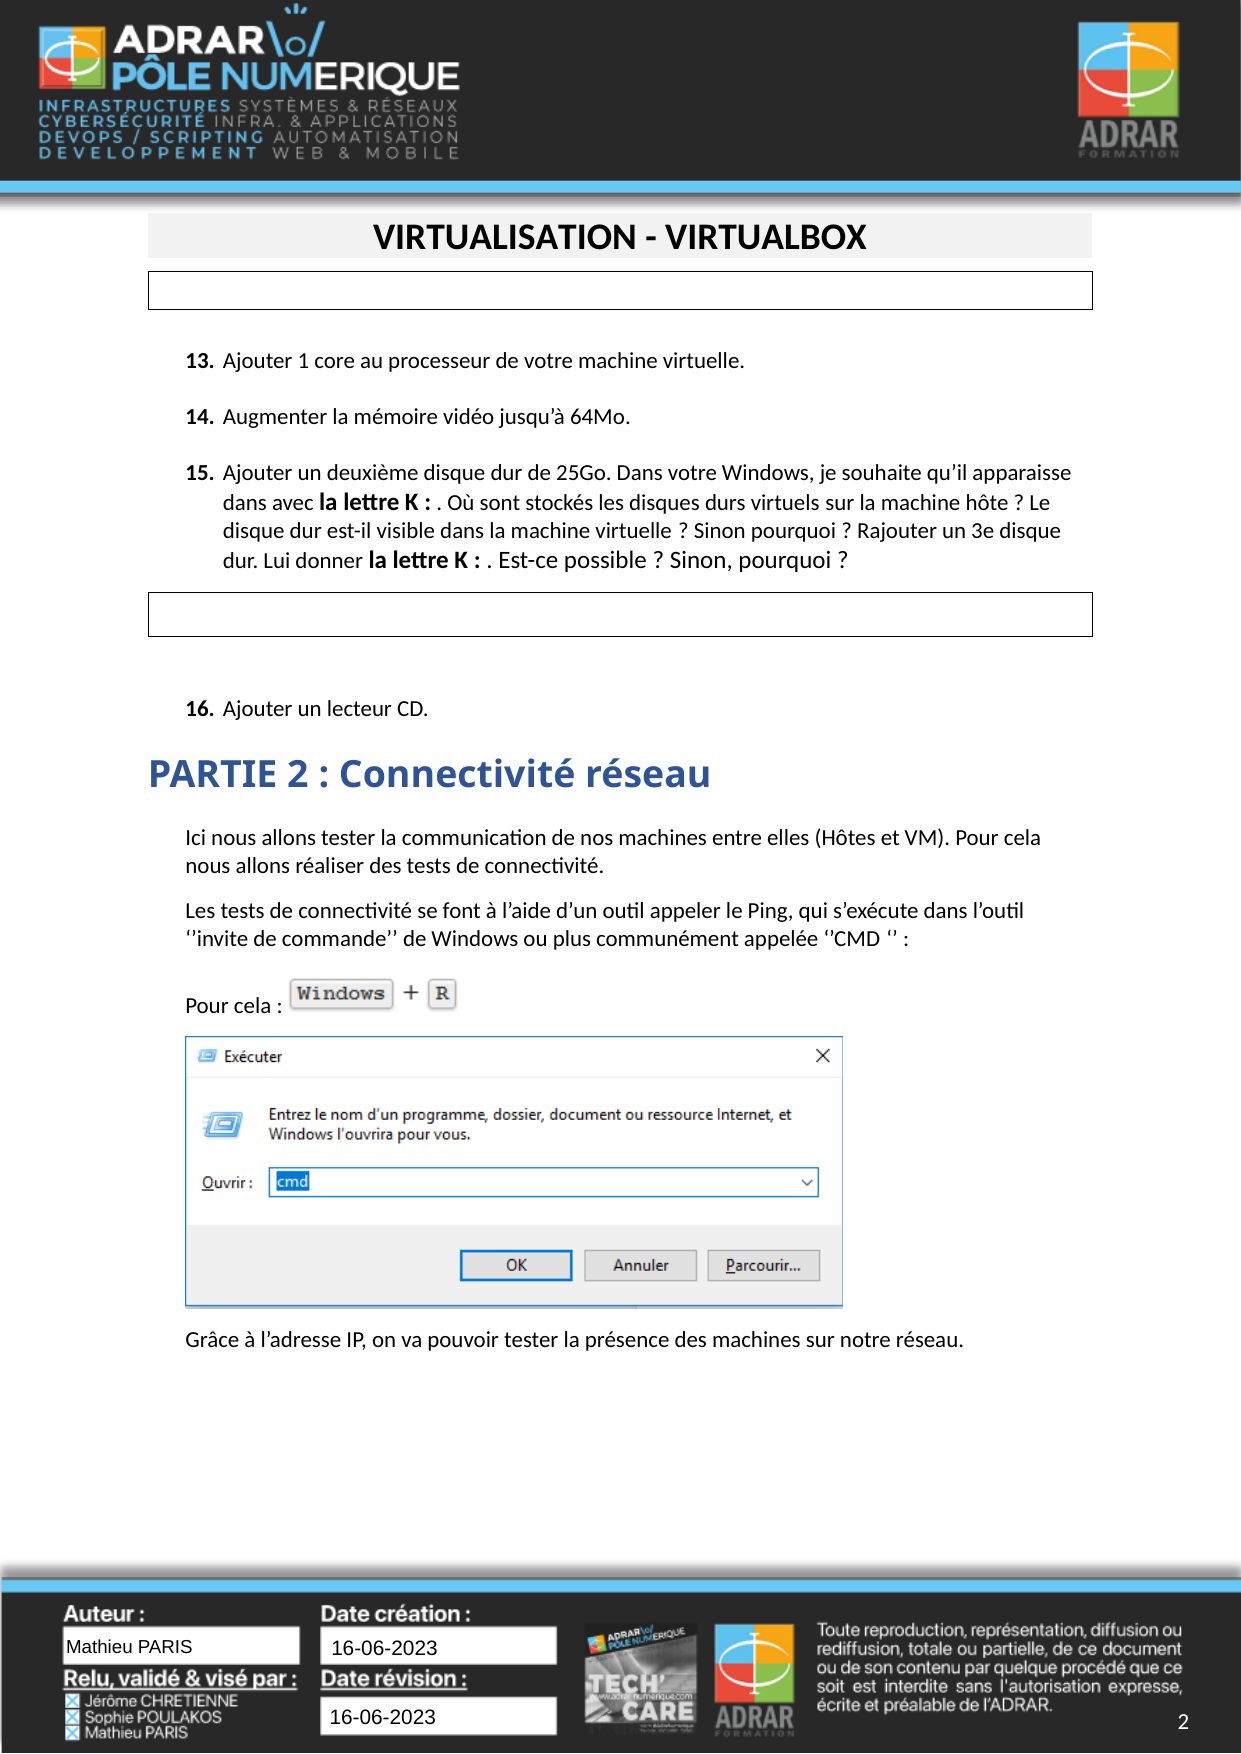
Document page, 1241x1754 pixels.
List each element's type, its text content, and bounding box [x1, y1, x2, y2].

picture [0, 0, 1241, 197]
text Grâce à l’adresse IP, on va pouvoir tester la présence des machines sur notre réseau. [185, 1325, 1092, 1353]
table_header [149, 272, 1092, 308]
list Augmenter la mémoire vidéo jusqu’à 64Mo. [185, 402, 1092, 458]
text Ici nous allons tester la communication de nos machines entre elles (Hôtes et VM). Pour cela nous allons réaliser des tests de connectivité. [185, 823, 1092, 879]
list Ajouter 1 core au processeur de votre machine virtuelle. [185, 346, 1092, 402]
text Les tests de connectivité se font à l’aide d’un outil appeler le Ping, qui s’exécute dans l’outil ‘’invite de commande’’ de Windows ou plus communément appelée ‘’CMD ‘’ : [185, 896, 1092, 952]
list Ajouter un lecteur CD. [185, 694, 1092, 722]
table_header [149, 593, 1092, 636]
picture [185, 1036, 843, 1309]
picture [1, 1577, 1241, 1753]
list Ajouter un deuxième disque dur de 25Go. Dans votre Windows, je souhaite qu’il apparaisse dans avec la lettre K : . Où sont stockés les disques durs virtuels sur la machine hôte ? Le disque dur est-il visible dans la machine virtuelle ? Sinon pourquoi ? Rajouter un 3e disque dur. Lui donner la lettre K : . Est-ce possible ? Sinon, pourquoi ? [185, 458, 1092, 575]
picture [287, 968, 466, 1014]
text Pour cela : [185, 968, 1092, 1019]
subtitle PARTIE 2 : Connectivité réseau [148, 747, 1092, 798]
